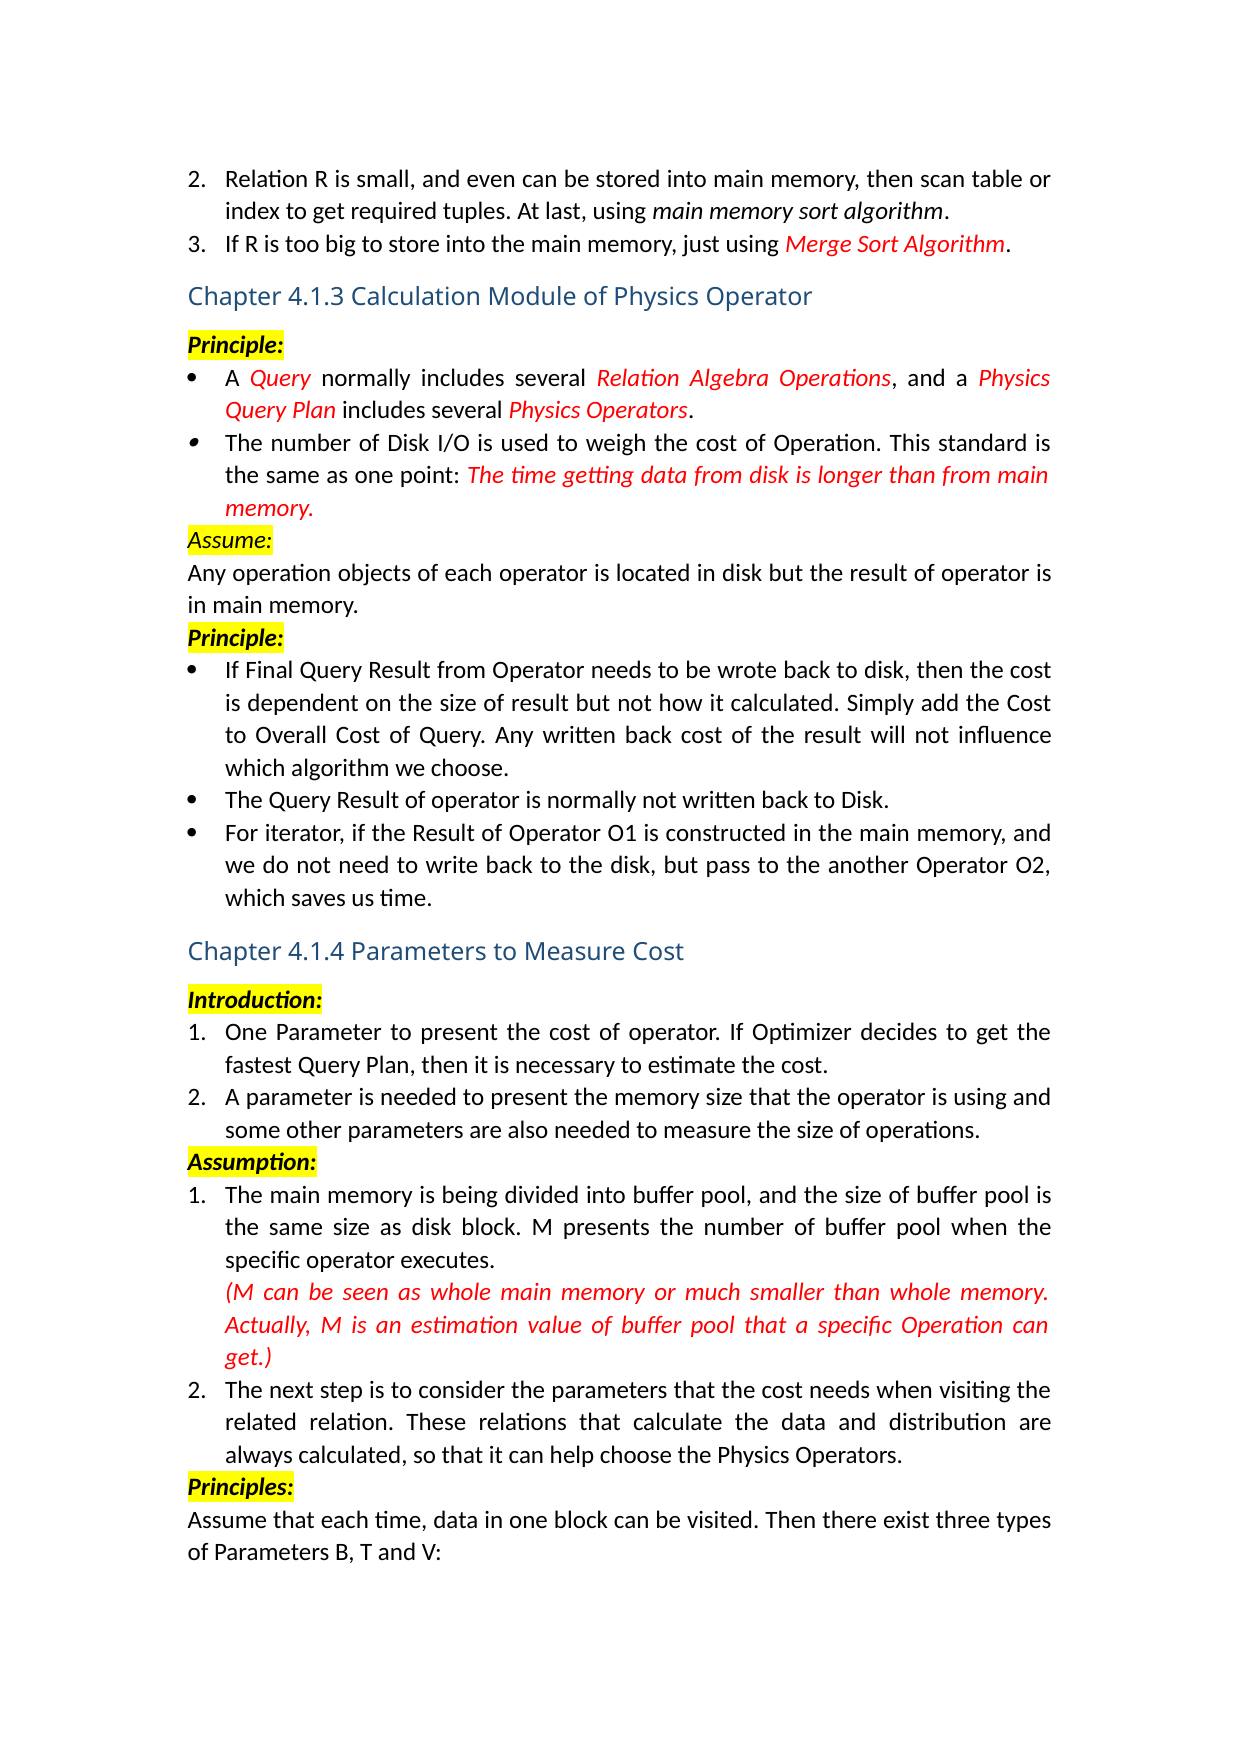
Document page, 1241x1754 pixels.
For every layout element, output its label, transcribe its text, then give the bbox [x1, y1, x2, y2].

text Principles: [187, 1470, 1053, 1503]
text Principle: [187, 329, 1053, 361]
subtitle Chapter 4.1.4 Parameters to Measure Cost [187, 918, 1053, 983]
list The number of Disk I/O is used to weigh the cost of Operation. This standard is the same as one point: The time getting data from disk is longer than from main memory. [187, 426, 1053, 524]
text Assumption: [187, 1145, 1053, 1178]
list If R is too big to store into the main memory, just using Merge Sort Algorithm. [187, 227, 1053, 259]
list One Parameter to present the cost of operator. If Optimizer decides to get the fastest Query Plan, then it is necessary to estimate the cost. [187, 1015, 1053, 1080]
list A parameter is needed to present the memory size that the operator is using and some other parameters are also needed to measure the size of operations. [187, 1080, 1053, 1145]
list A Query normally includes several Relation Algebra Operations, and a Physics Query Plan includes several Physics Operators. [187, 361, 1053, 426]
list The Query Result of operator is normally not written back to Disk. [187, 784, 1053, 816]
text Any operation objects of each operator is located in disk but the result of operator is in main memory. [187, 556, 1053, 621]
list For iterator, if the Result of Operator O1 is constructed in the main memory, and we do not need to write back to the disk, but pass to the another Operator O2, which saves us time. [187, 816, 1053, 914]
text Principle: [187, 621, 1053, 654]
list Relation R is small, and even can be stored into main memory, then scan table or index to get required tuples. At last, using main memory sort algorithm. [187, 162, 1053, 227]
text Assume: [187, 524, 1053, 556]
text Introduction: [187, 983, 1053, 1015]
list The main memory is being divided into buffer pool, and the size of buffer pool is the same size as disk block. M presents the number of buffer pool when the specific operator executes. [187, 1178, 1053, 1275]
text Assume that each time, data in one block can be visited. Then there exist three types of Parameters B, T and V: [187, 1503, 1053, 1568]
list If Final Query Result from Operator needs to be wrote back to disk, then the cost is dependent on the size of result but not how it calculated. Simply add the Cost to Overall Cost of Query. Any written back cost of the result will not influence which algorithm we choose. [187, 654, 1053, 784]
list (M can be seen as whole main memory or much smaller than whole memory. Actually, M is an estimation value of buffer pool that a specific Operation can get.) [225, 1275, 1053, 1373]
subtitle Chapter 4.1.3 Calculation Module of Physics Operator [187, 264, 1053, 329]
list The next step is to consider the parameters that the cost needs when visiting the related relation. These relations that calculate the data and distribution are always calculated, so that it can help choose the Physics Operators. [187, 1373, 1053, 1470]
